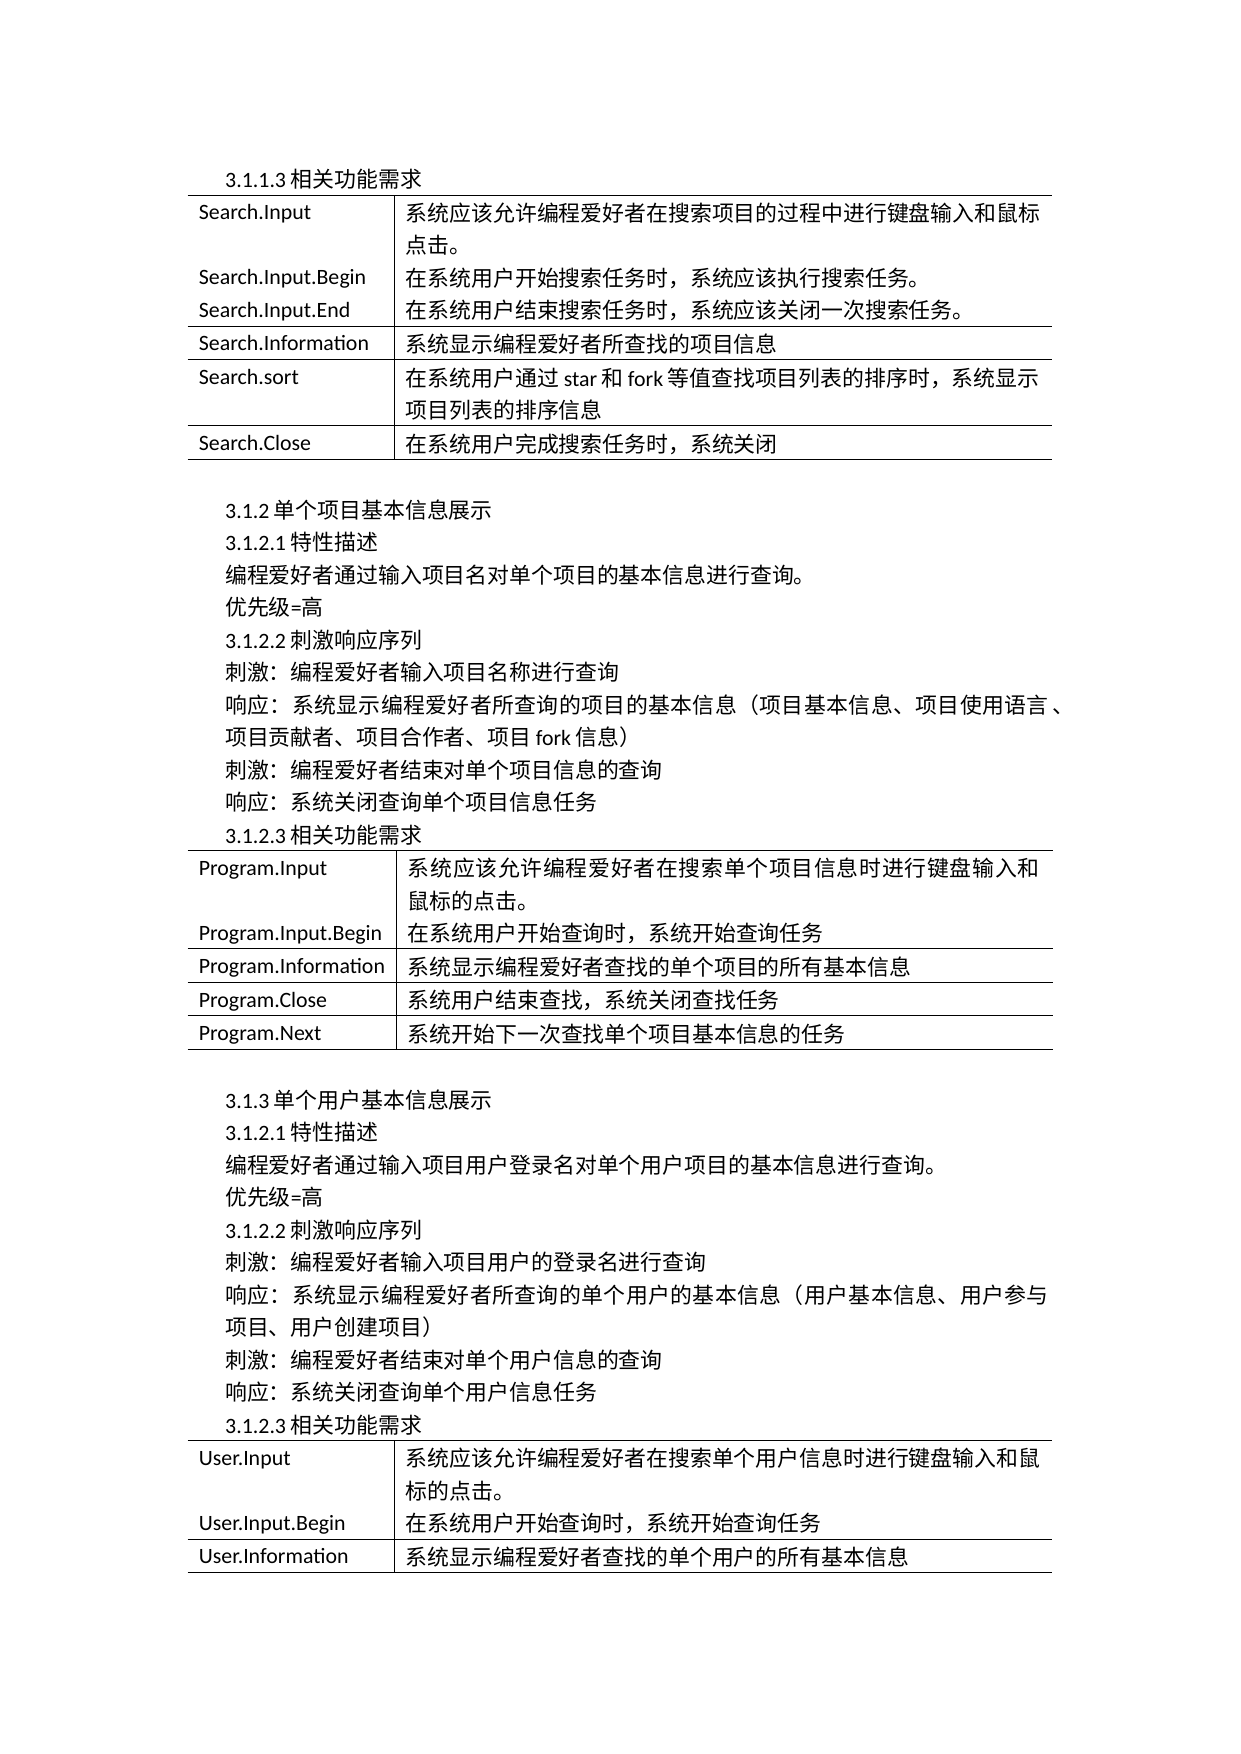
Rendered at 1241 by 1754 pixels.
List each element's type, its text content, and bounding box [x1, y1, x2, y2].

table_cell 系统显示编程爱好者所查找的项目信息 [395, 327, 1052, 359]
table_header User.Input User.Input.Begin [188, 1441, 394, 1538]
table_cell User.Information [188, 1540, 394, 1572]
list 刺激：编程爱好者输入项目名称进行查询 [225, 655, 1053, 687]
list 响应：系统关闭查询单个项目信息任务 [225, 785, 1053, 817]
list 3.1.2.2刺激响应序列 [225, 622, 1053, 655]
list 编程爱好者通过输入项目用户登录名对单个用户项目的基本信息进行查询。 [225, 1147, 1053, 1180]
table_cell 系统显示编程爱好者查找的单个用户的所有基本信息 [395, 1540, 1052, 1572]
table_cell 在系统用户完成搜索任务时，系统关闭 [395, 426, 1052, 459]
table_cell 在系统用户通过star和fork等值查找项目列表的排序时，系统显示项目列表的排序信息 [395, 360, 1052, 425]
list 响应：系统显示编程爱好者所查询的项目的基本信息（项目基本信息、项目使用语言、项目贡献者、项目合作者、项目fork信息） [225, 687, 1053, 752]
list 优先级=高 [225, 1180, 1053, 1212]
list 刺激：编程爱好者输入项目用户的登录名进行查询 [225, 1245, 1053, 1277]
table_header 系统应该允许编程爱好者在搜索单个用户信息时进行键盘输入和鼠标的点击。 在系统用户开始查询时，系统开始查询任务 [395, 1441, 1052, 1538]
table_header 系统应该允许编程爱好者在搜索单个项目信息时进行键盘输入和鼠标的点击。 在系统用户开始查询时，系统开始查询任务 [397, 851, 1053, 948]
table_header Program.Input Program.Input.Begin [188, 851, 396, 948]
table_header 系统应该允许编程爱好者在搜索项目的过程中进行键盘输入和鼠标点击。 在系统用户开始搜索任务时，系统应该执行搜索任务。 在系统用户结束搜索任务时，系统应该关闭一次搜索任务。 [395, 196, 1052, 326]
table_cell Search.Close [188, 426, 394, 459]
table_cell 系统显示编程爱好者查找的单个项目的所有基本信息 [397, 949, 1053, 982]
table_header Search.Input Search.Input.Begin Search.Input.End [188, 196, 394, 326]
list 优先级=高 [225, 590, 1053, 622]
list 3.1.2单个项目基本信息展示 [225, 492, 1053, 525]
list 响应：系统关闭查询单个用户信息任务 [225, 1375, 1053, 1407]
list 3.1.2.2刺激响应序列 [225, 1212, 1053, 1245]
table_cell 系统开始下一次查找单个项目基本信息的任务 [397, 1016, 1053, 1049]
table_cell 系统用户结束查找，系统关闭查找任务 [397, 983, 1053, 1015]
list 3.1.2.3相关功能需求 [225, 817, 1053, 850]
list 3.1.1.3相关功能需求 [225, 162, 1053, 194]
list 3.1.2.1特性描述 [225, 1115, 1053, 1147]
list 3.1.3单个用户基本信息展示 [225, 1082, 1053, 1115]
list 3.1.2.1特性描述 [225, 525, 1053, 557]
list 编程爱好者通过输入项目名对单个项目的基本信息进行查询。 [225, 557, 1053, 590]
table_cell Program.Close [188, 983, 396, 1015]
list 响应：系统显示编程爱好者所查询的单个用户的基本信息（用户基本信息、用户参与项目、用户创建项目） [225, 1277, 1053, 1342]
table_cell Search.sort [188, 360, 394, 425]
table_cell Program.Next [188, 1016, 396, 1049]
table_cell Program.Information [188, 949, 396, 982]
list 刺激：编程爱好者结束对单个项目信息的查询 [225, 752, 1053, 785]
table_cell Search.Information [188, 327, 394, 359]
list 3.1.2.3相关功能需求 [225, 1407, 1053, 1440]
list 刺激：编程爱好者结束对单个用户信息的查询 [225, 1342, 1053, 1375]
